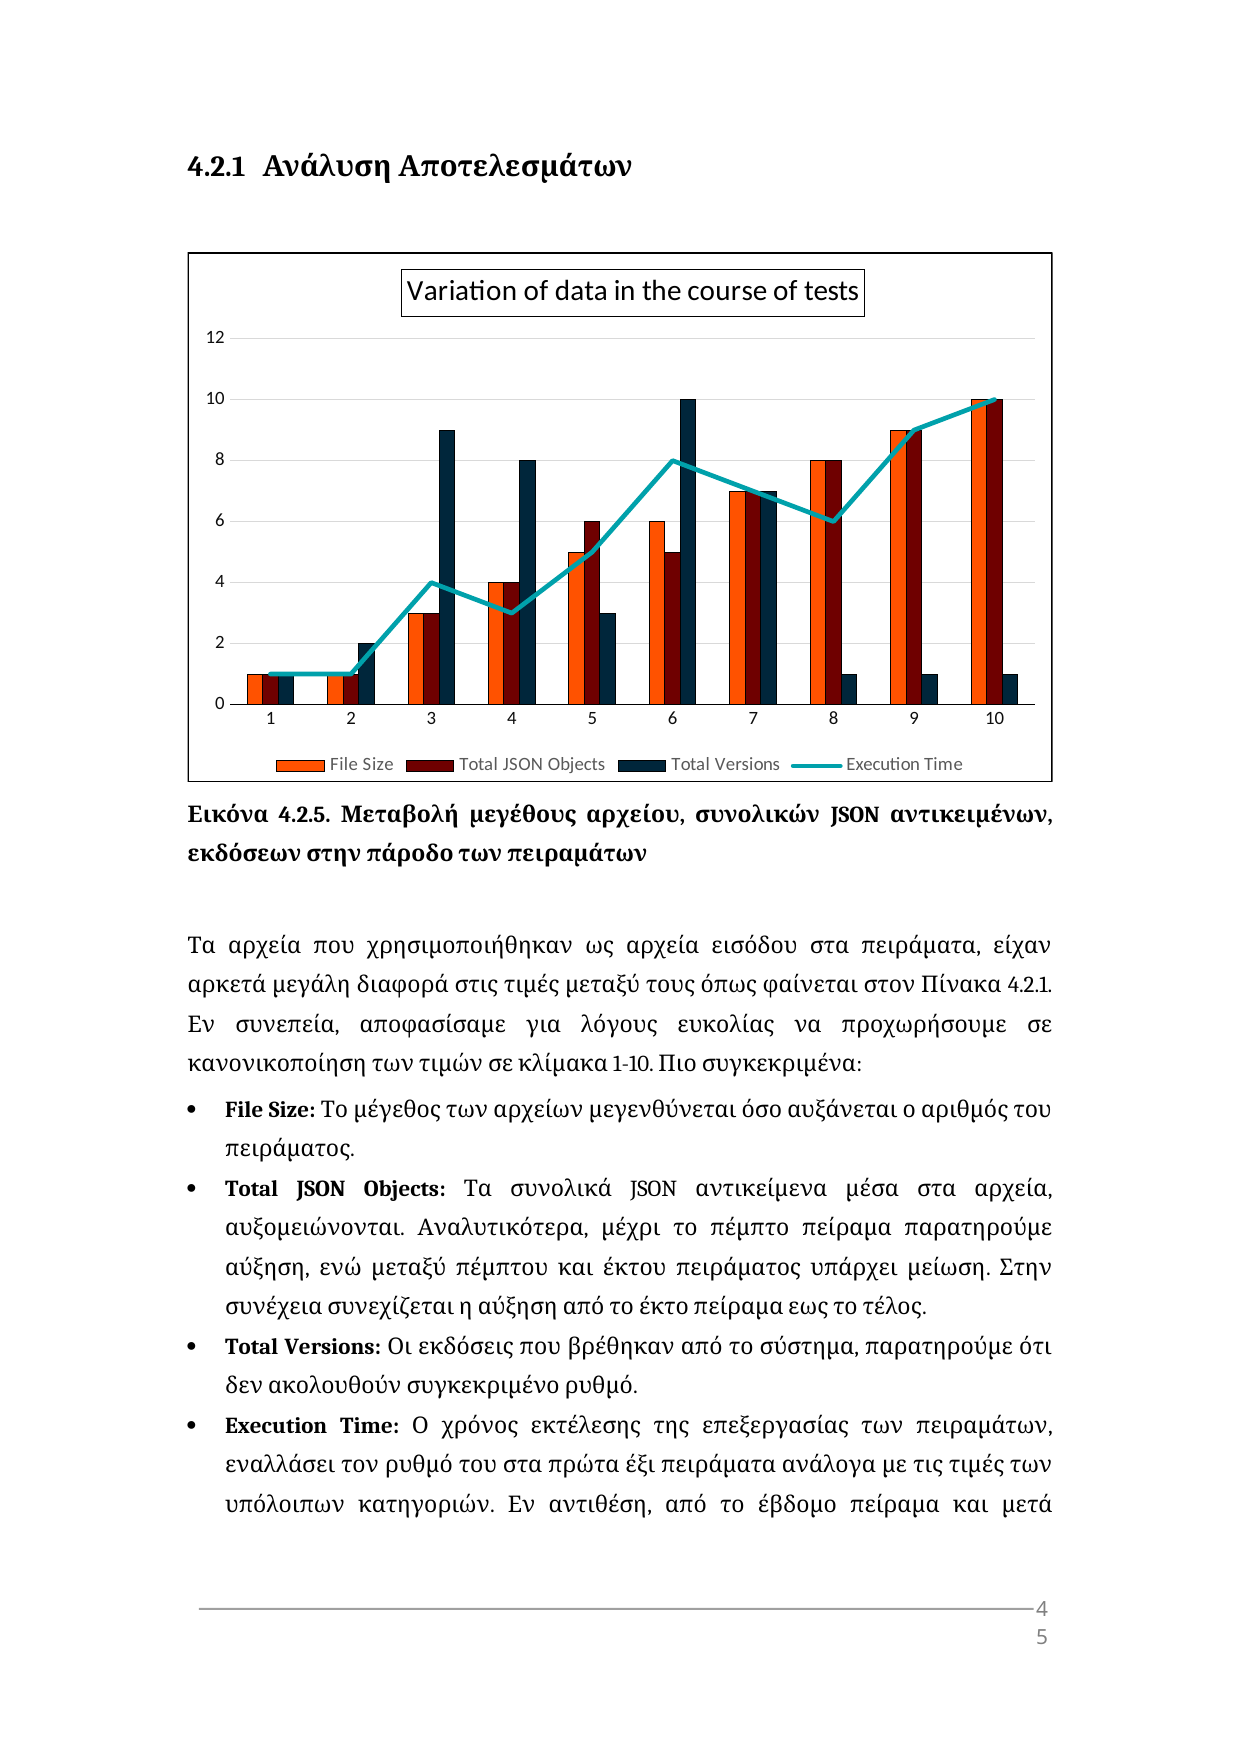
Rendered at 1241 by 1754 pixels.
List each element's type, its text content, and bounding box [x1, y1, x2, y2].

list File Size: Το μέγεθος των αρχείων μεγενθύνεται όσο αυξάνεται ο αριθμός του πειράματος. [187, 1097, 1053, 1162]
subtitle Ανάλυση Αποτελεσμάτων [187, 150, 1053, 183]
text Εικόνα 4.2.5. Μεταβολή μεγέθους αρχείου, συνολικών JSON αντικειμένων, εκδόσεων στην πάροδο των πειραμάτων [187, 802, 1053, 867]
list Total JSON Objects: Τα συνολικά JSON αντικείμενα μέσα στα αρχεία, αυξομειώνονται. Αναλυτικότερα, μέχρι το πέμπτο πείραμα παρατηρούμε αύξηση, ενώ μεταξύ πέμπτου και έκτου πειράματος υπάρχει μείωση. Στην συνέχεια συνεχίζεται η αύξηση από το έκτο πείραμα εως το τέλος. [187, 1176, 1053, 1320]
text Τα αρχεία που χρησιμοποιήθηκαν ως αρχεία εισόδου στα πειράματα, είχαν αρκετά μεγάλη διαφορά στις τιμές μεταξύ τους όπως φαίνεται στον Πίνακα 4.2.1. Εν συνεπεία, αποφασίσαμε για λόγους ευκολίας να προχωρήσουμε σε κανονικοποίηση των τιμών σε κλίμακα 1-10. Πιο συγκεκριμένα: [187, 932, 1053, 1077]
list Total Versions: Οι εκδόσεις που βρέθηκαν από το σύστημα, παρατηρούμε ότι δεν ακολουθούν συγκεκριμένο ρυθμό. [187, 1333, 1053, 1399]
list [187, 1412, 1053, 1518]
